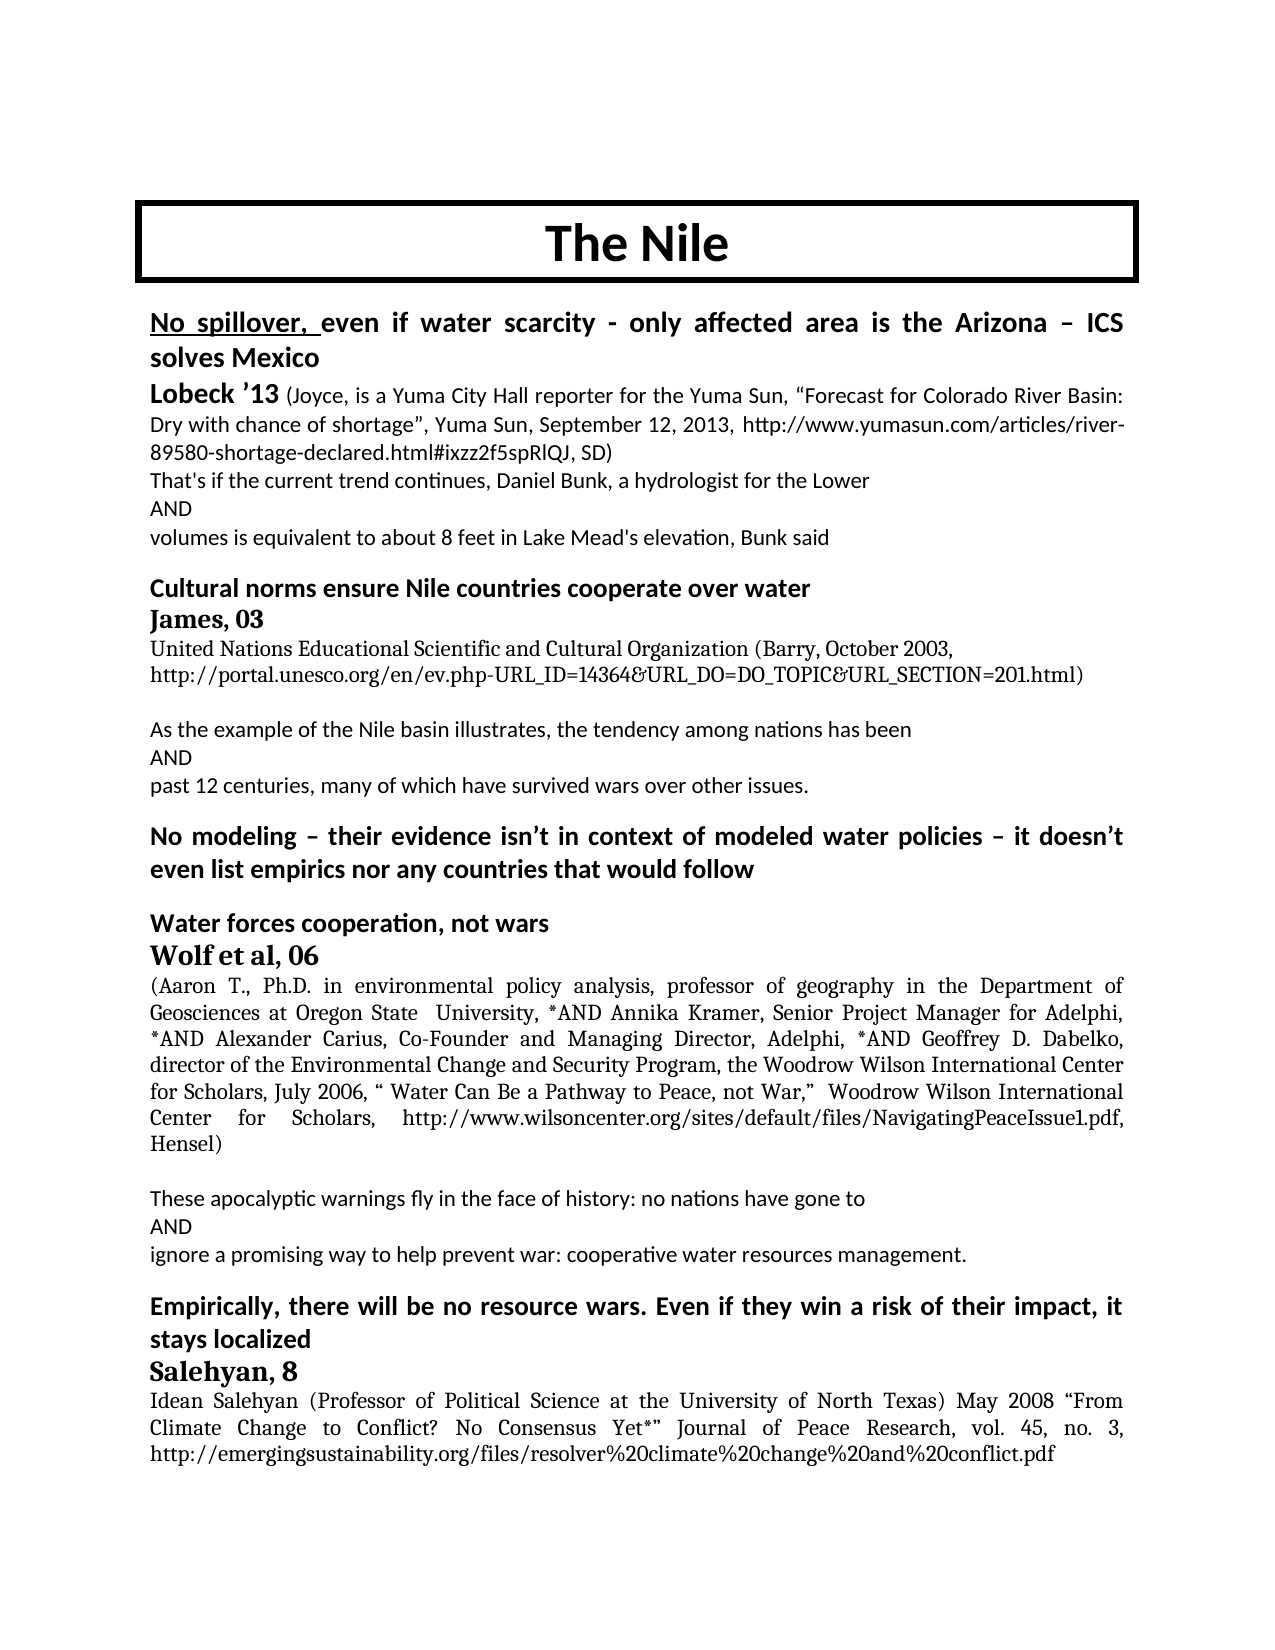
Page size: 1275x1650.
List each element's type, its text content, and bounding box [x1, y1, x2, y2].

text AND [150, 1212, 1125, 1240]
text volumes is equivalent to about 8 feet in Lake Mead's elevation, Bunk said [150, 523, 1125, 551]
text AND [150, 743, 1125, 771]
subtitle Cultural norms ensure Nile countries cooperate over water [150, 571, 1125, 604]
subtitle Water forces cooperation, not wars [150, 906, 1125, 939]
text Salehyan, 8 [150, 1355, 1125, 1388]
text As the example of the Nile basin illustrates, the tendency among nations has been [150, 715, 1125, 743]
text United Nations Educational Scientific and Cultural Organization (Barry, October 2003, http://portal.unesco.org/en/ev.php-URL_ID=14364&URL_DO=DO_TOPIC&URL_SECTION=201.html) [150, 636, 1125, 688]
subtitle No modeling – their evidence isn’t in context of modeled water policies – it doesn’t even list empirics nor any countries that would follow [150, 819, 1125, 886]
text Wolf et al, 06 [150, 939, 1125, 973]
text (Aaron T., Ph.D. in environmental policy analysis, professor of geography in the Department of Geosciences at Oregon State University, *AND Annika Kramer, Senior Project Manager for Adelphi, *AND Alexander Carius, Co-Founder and Managing Director, Adelphi, *AND Geoffrey D. Dabelko, director of the Environmental Change and Security Program, the Woodrow Wilson International Center for Scholars, July 2006, “ Water Can Be a Pathway to Peace, not War,” Woodrow Wilson International Center for Scholars, http://www.wilsoncenter.org/sites/default/files/NavigatingPeaceIssue1.pdf, Hensel) [150, 973, 1125, 1157]
text Lobeck ’13 (Joyce, is a Yuma City Hall reporter for the Yuma Sun, “Forecast for Colorado River Basin: Dry with chance of shortage”, Yuma Sun, September 12, 2013, http://www.yumasun.com/articles/river-89580-shortage-declared.html#ixzz2f5spRlQJ, SD) [150, 375, 1125, 467]
text past 12 centuries, many of which have survived wars over other issues. [150, 771, 1125, 799]
subtitle Empirically, there will be no resource wars. Even if they win a risk of their impact, it stays localized [150, 1289, 1125, 1355]
text These apocalyptic warnings fly in the face of history: no nations have gone to [150, 1184, 1125, 1212]
subtitle No spillover, even if water scarcity - only affected area is the Arizona – ICS solves Mexico [150, 304, 1125, 375]
text AND [150, 494, 1125, 523]
subtitle The Nile [142, 206, 1133, 277]
text That's if the current trend continues, Daniel Bunk, a hydrologist for the Lower [150, 467, 1125, 494]
text James, 03 [150, 604, 1125, 636]
text ignore a promising way to help prevent war: cooperative water resources management. [150, 1240, 1125, 1268]
text Idean Salehyan (Professor of Political Science at the University of North Texas) May 2008 “From Climate Change to Conflict? No Consensus Yet*” Journal of Peace Research, vol. 45, no. 3, http://emergingsustainability.org/files/resolver%20climate%20change%20and%20conflict.pdf [150, 1388, 1125, 1467]
